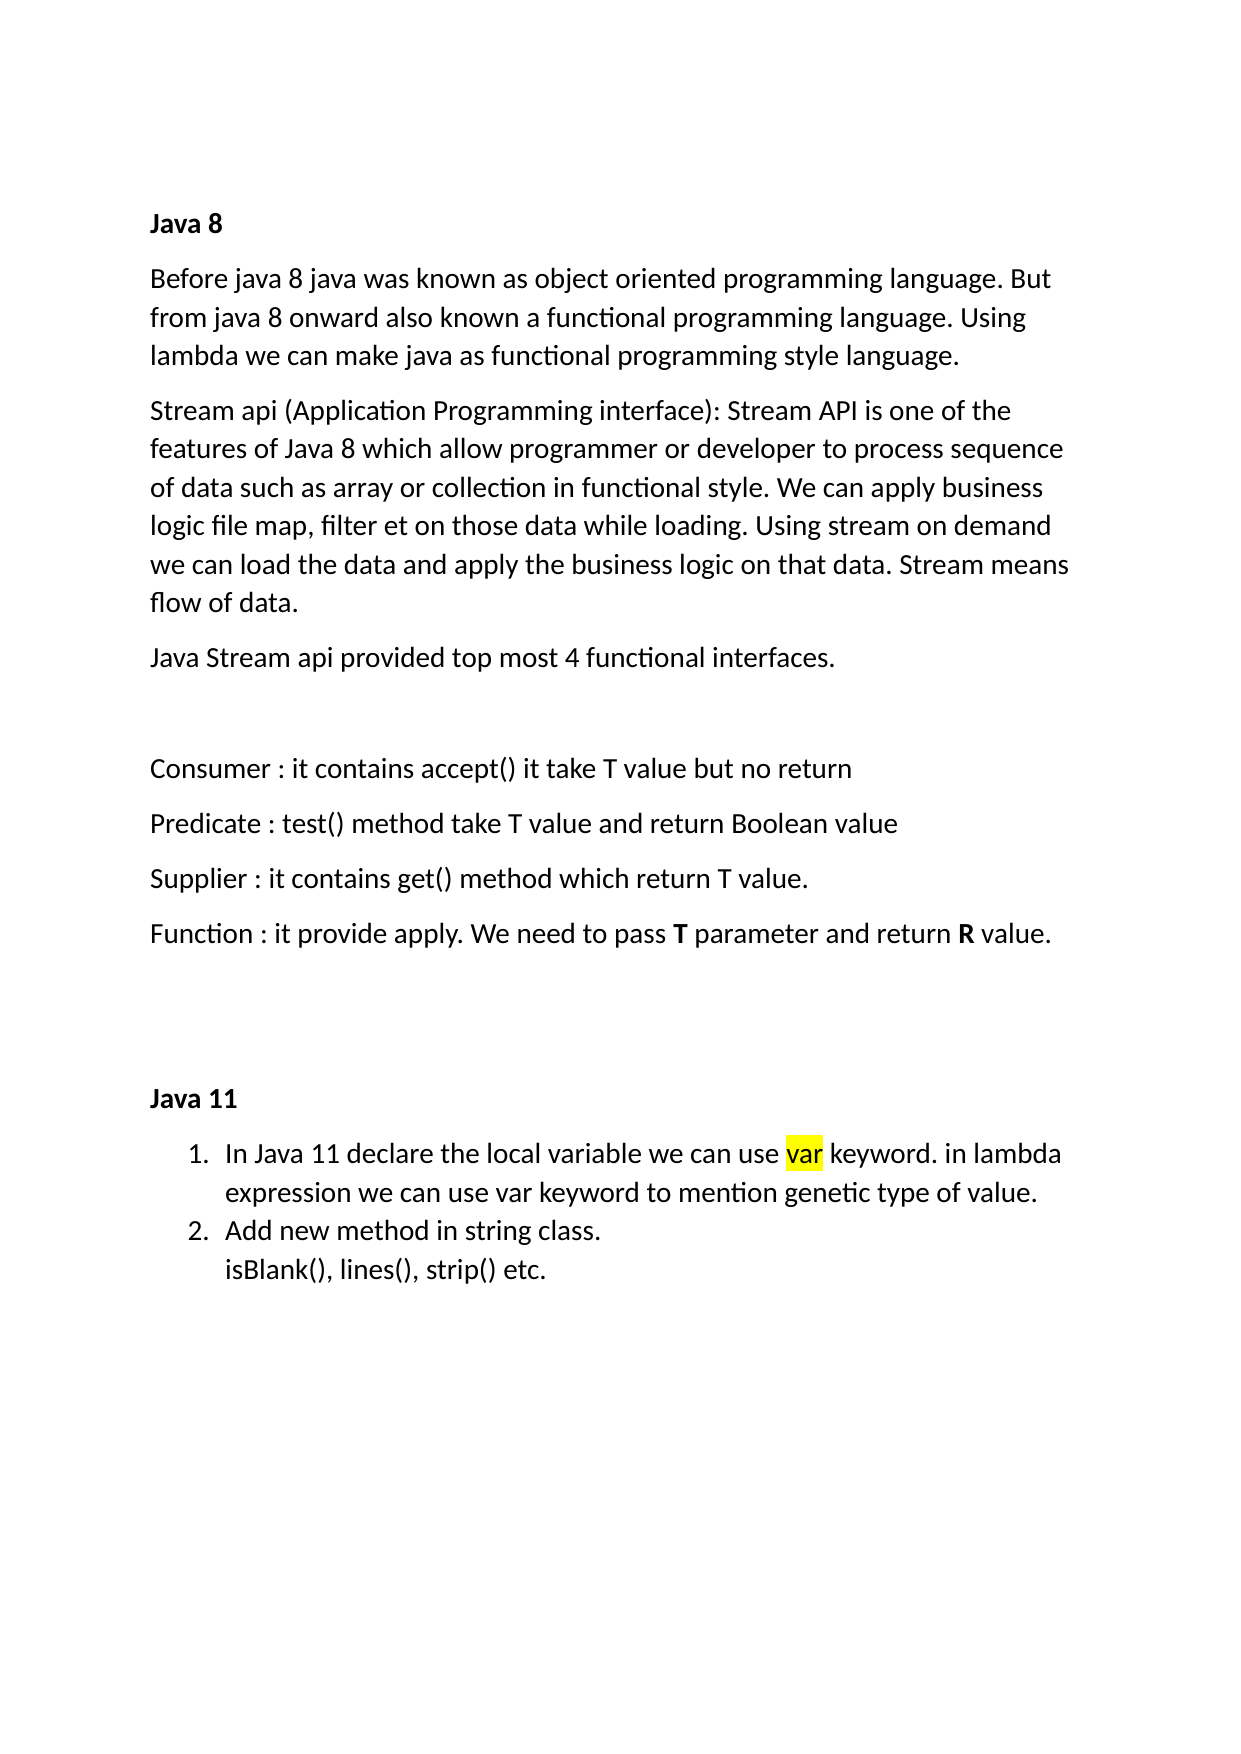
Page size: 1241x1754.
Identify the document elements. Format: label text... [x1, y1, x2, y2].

list isBlank(), lines(), strip() etc. [225, 1251, 1090, 1286]
list In Java 11 declare the local variable we can use var keyword. in lambda expression we can use var keyword to mention genetic type of value. [187, 1135, 1090, 1209]
text Supplier : it contains get() method which return T value. [150, 860, 1090, 896]
text Function : it provide apply. We need to pass T parameter and return R value. [150, 915, 1090, 951]
text Stream api (Application Programming interface): Stream API is one of the features of Java 8 which allow programmer or developer to process sequence of data such as array or collection in functional style. We can apply business logic file map, filter et on those data while loading. Using stream on demand we can load the data and apply the business logic on that data. Stream means flow of data. [150, 392, 1090, 620]
list Add new method in string class. [187, 1212, 1090, 1248]
text Java 11 [150, 1080, 1090, 1116]
text Java 8 [150, 205, 1090, 241]
text Consumer : it contains accept() it take T value but no return [150, 750, 1090, 785]
text Before java 8 java was known as object oriented programming language. But from java 8 onward also known a functional programming language. Using lambda we can make java as functional programming style language. [150, 260, 1090, 373]
text Java Stream api provided top most 4 functional interfaces. [150, 639, 1090, 675]
text Predicate : test() method take T value and return Boolean value [150, 805, 1090, 840]
